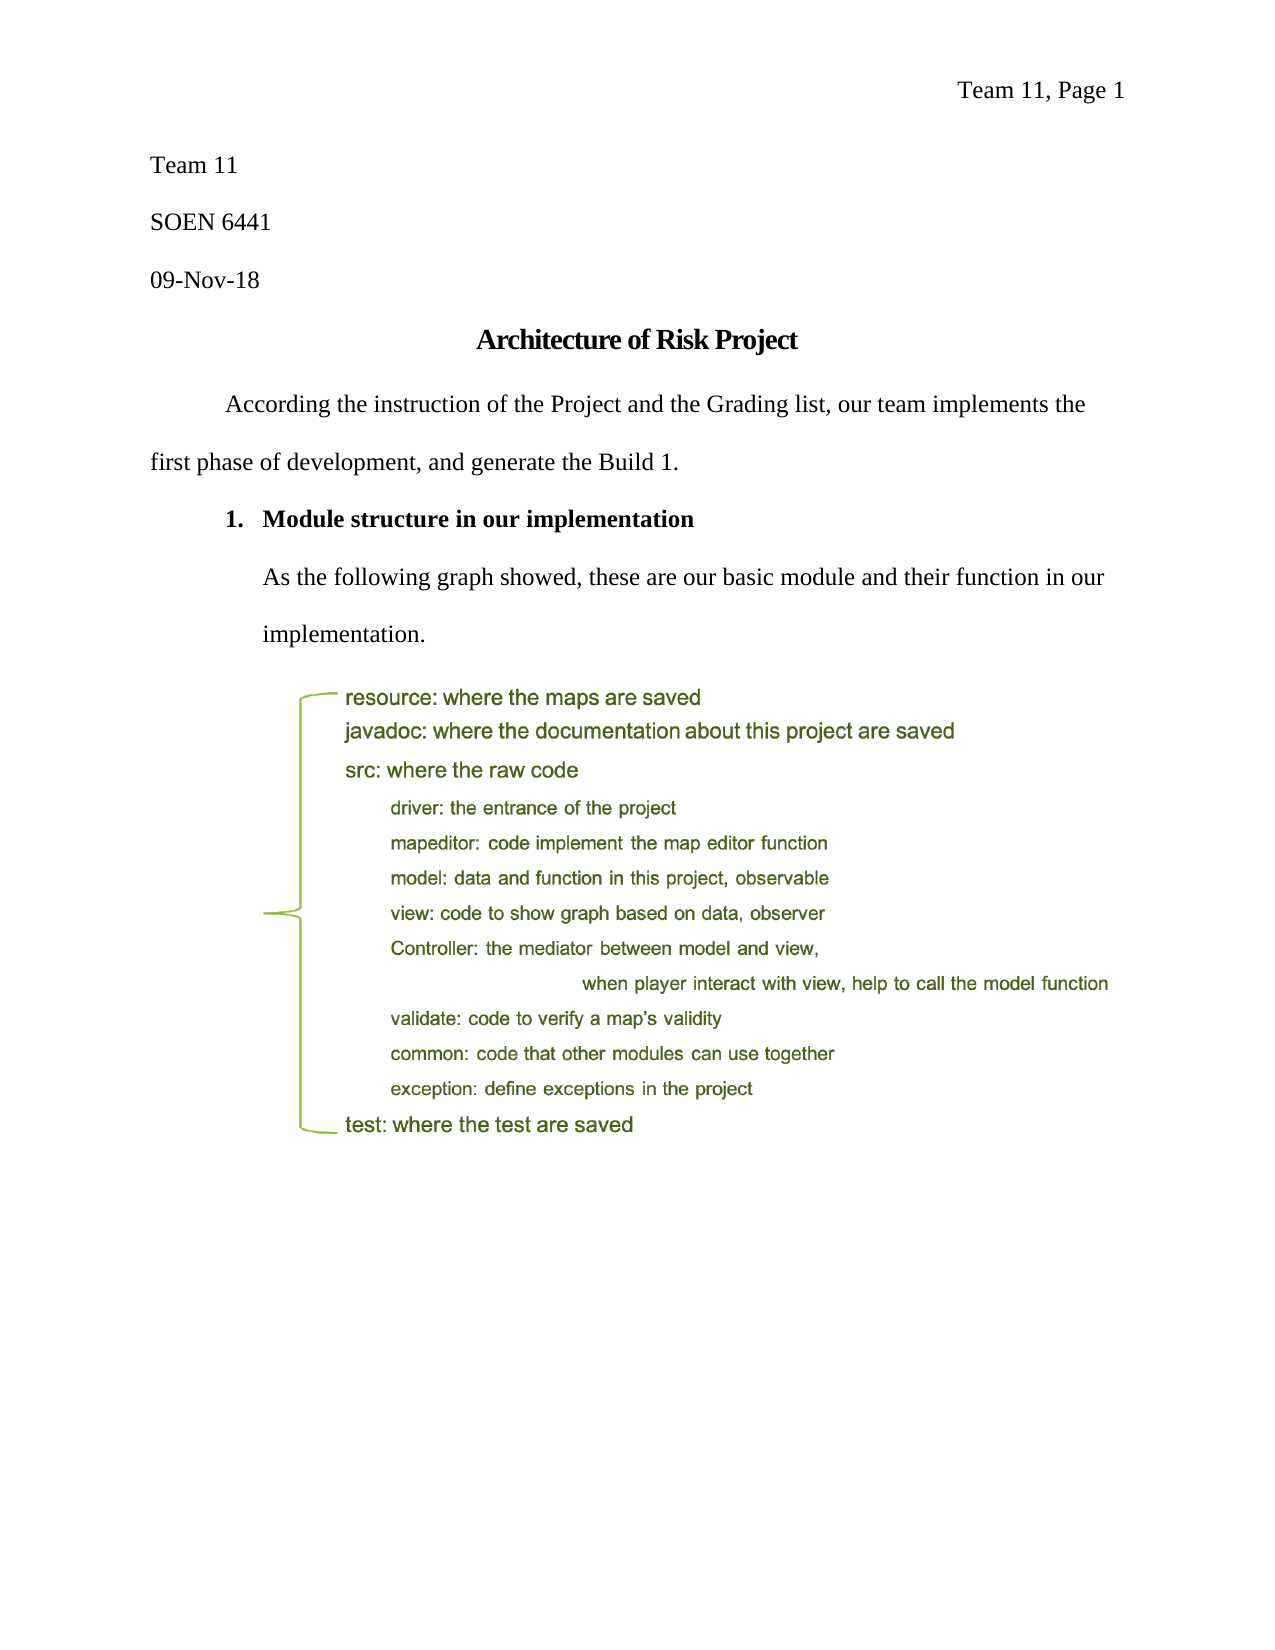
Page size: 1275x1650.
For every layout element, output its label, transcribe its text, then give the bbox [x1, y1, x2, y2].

list Module structure in our implementation [225, 504, 1125, 533]
text SOEN 6441 [150, 207, 1125, 236]
text According the instruction of the Project and the Grading list, our team implements the first phase of development, and generate the Build 1. [150, 389, 1125, 476]
picture [262, 677, 1119, 1150]
text Team 11 [150, 150, 1125, 179]
list As the following graph showed, these are our basic module and their function in our implementation. [262, 562, 1125, 648]
title Architecture of Risk Project [150, 322, 1125, 356]
text 09-Nov-18 [150, 265, 1125, 294]
